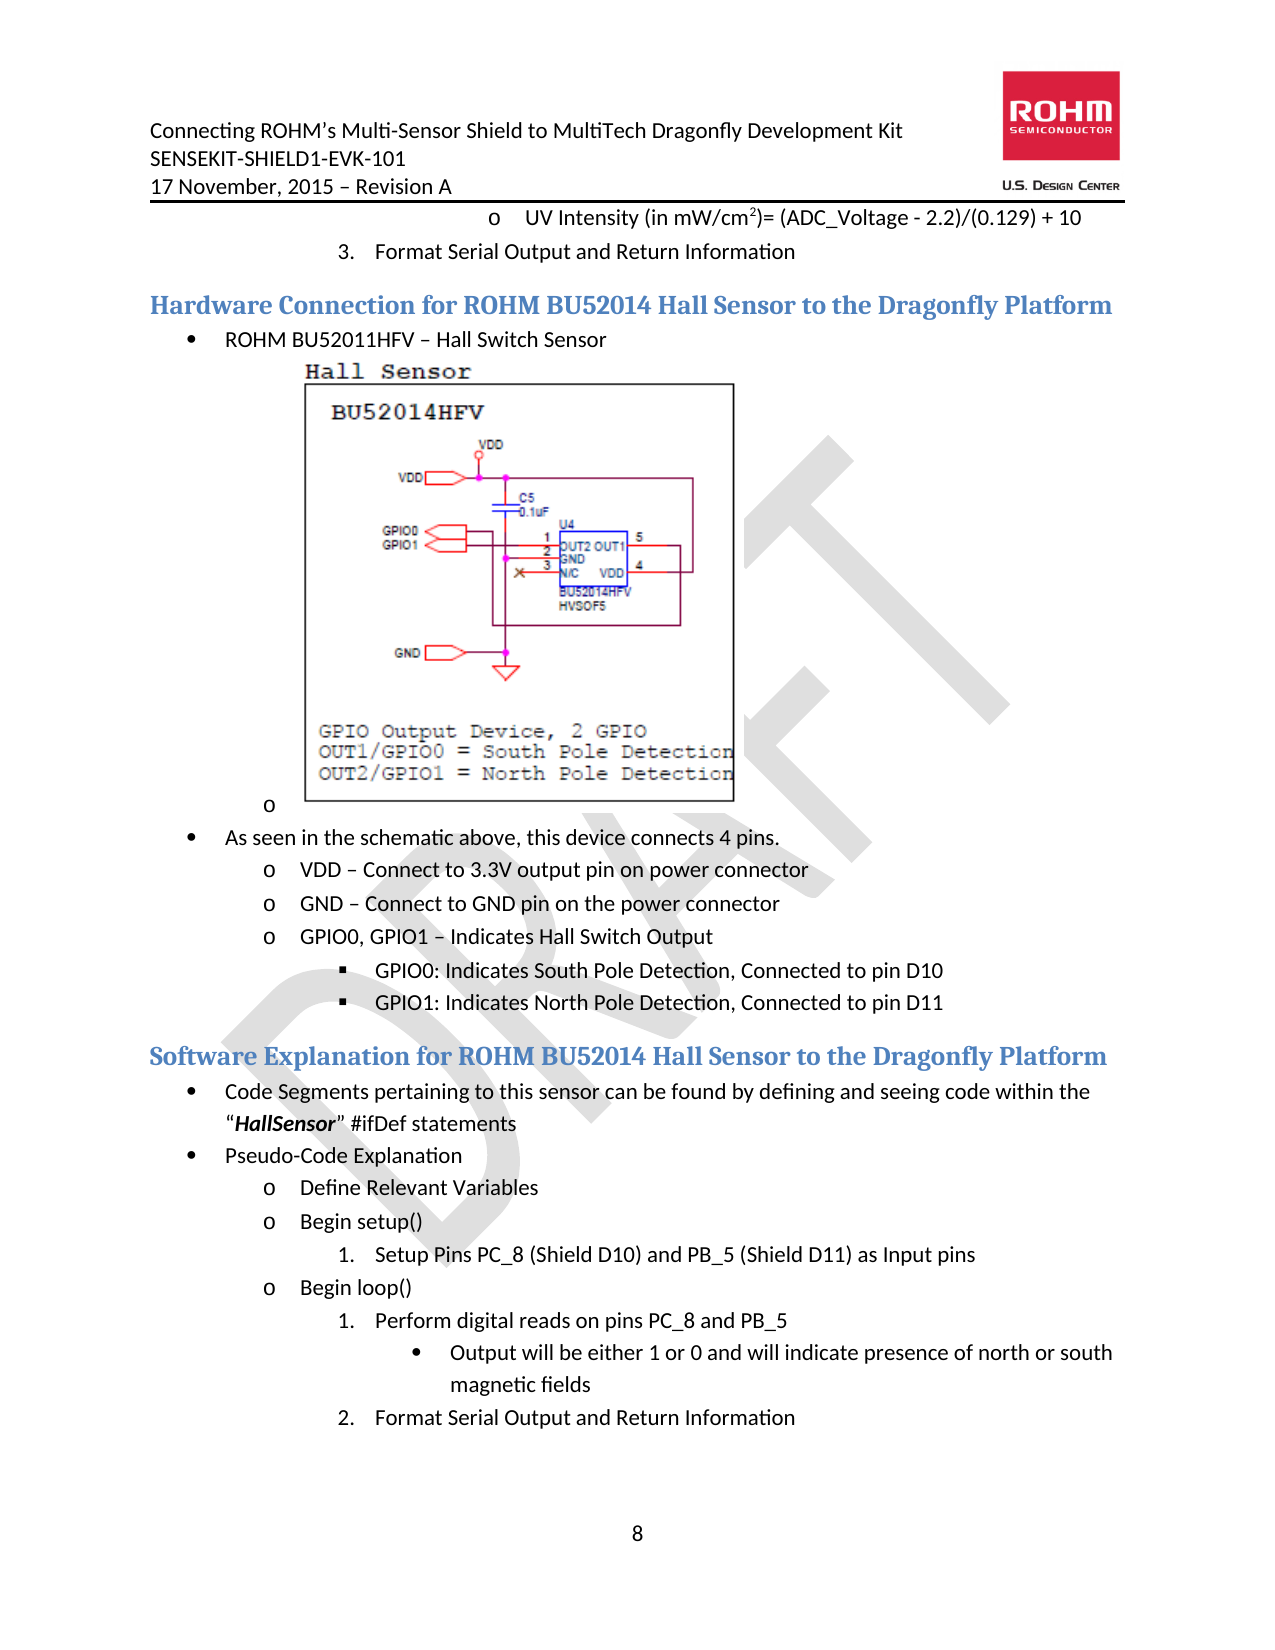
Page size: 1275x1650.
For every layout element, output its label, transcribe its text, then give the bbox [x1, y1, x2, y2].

subtitle Software Explanation for ROHM BU52014 Hall Sensor to the Dragonfly Platform [150, 1041, 1125, 1072]
list GPIO0: Indicates South Pole Detection, Connected to pin D10 [337, 956, 1125, 984]
list Begin loop() [262, 1273, 1125, 1302]
list Perform digital reads on pins PC_8 and PB_5 [337, 1306, 1125, 1334]
list Format Serial Output and Return Information [337, 237, 1125, 265]
list Begin setup() [262, 1207, 1125, 1236]
list Define Relevant Variables [262, 1173, 1125, 1203]
picture [300, 357, 744, 813]
list Code Segments pertaining to this sensor can be found by defining and seeing code within the “HallSensor” #ifDef statements [187, 1077, 1125, 1137]
list GPIO1: Indicates North Pole Detection, Connected to pin D11 [337, 988, 1125, 1016]
list VDD – Connect to 3.3V output pin on power connector [262, 855, 1125, 884]
list Pseudo-Code Explanation [187, 1141, 1125, 1169]
list Setup Pins PC_8 (Shield D10) and PB_5 (Shield D11) as Input pins [337, 1241, 1125, 1268]
list As seen in the schematic above, this device connects 4 pins. [187, 823, 1125, 851]
list Output will be either 1 or 0 and will indicate presence of north or south magnetic fields [412, 1338, 1125, 1399]
list ROHM BU52011HFV – Hall Switch Sensor [187, 326, 1125, 353]
list UV Intensity (in mW/cm2)= (ADC_Voltage - 2.2)/(0.129) + 10 [487, 203, 1125, 232]
subtitle Hardware Connection for ROHM BU52014 Hall Sensor to the Dragonfly Platform [150, 290, 1125, 321]
list Format Serial Output and Return Information [337, 1403, 1125, 1431]
list GND – Connect to GND pin on the power connector [262, 889, 1125, 918]
list GPIO0, GPIO1 – Indicates Hall Switch Output [262, 922, 1125, 952]
picture [992, 61, 1124, 196]
